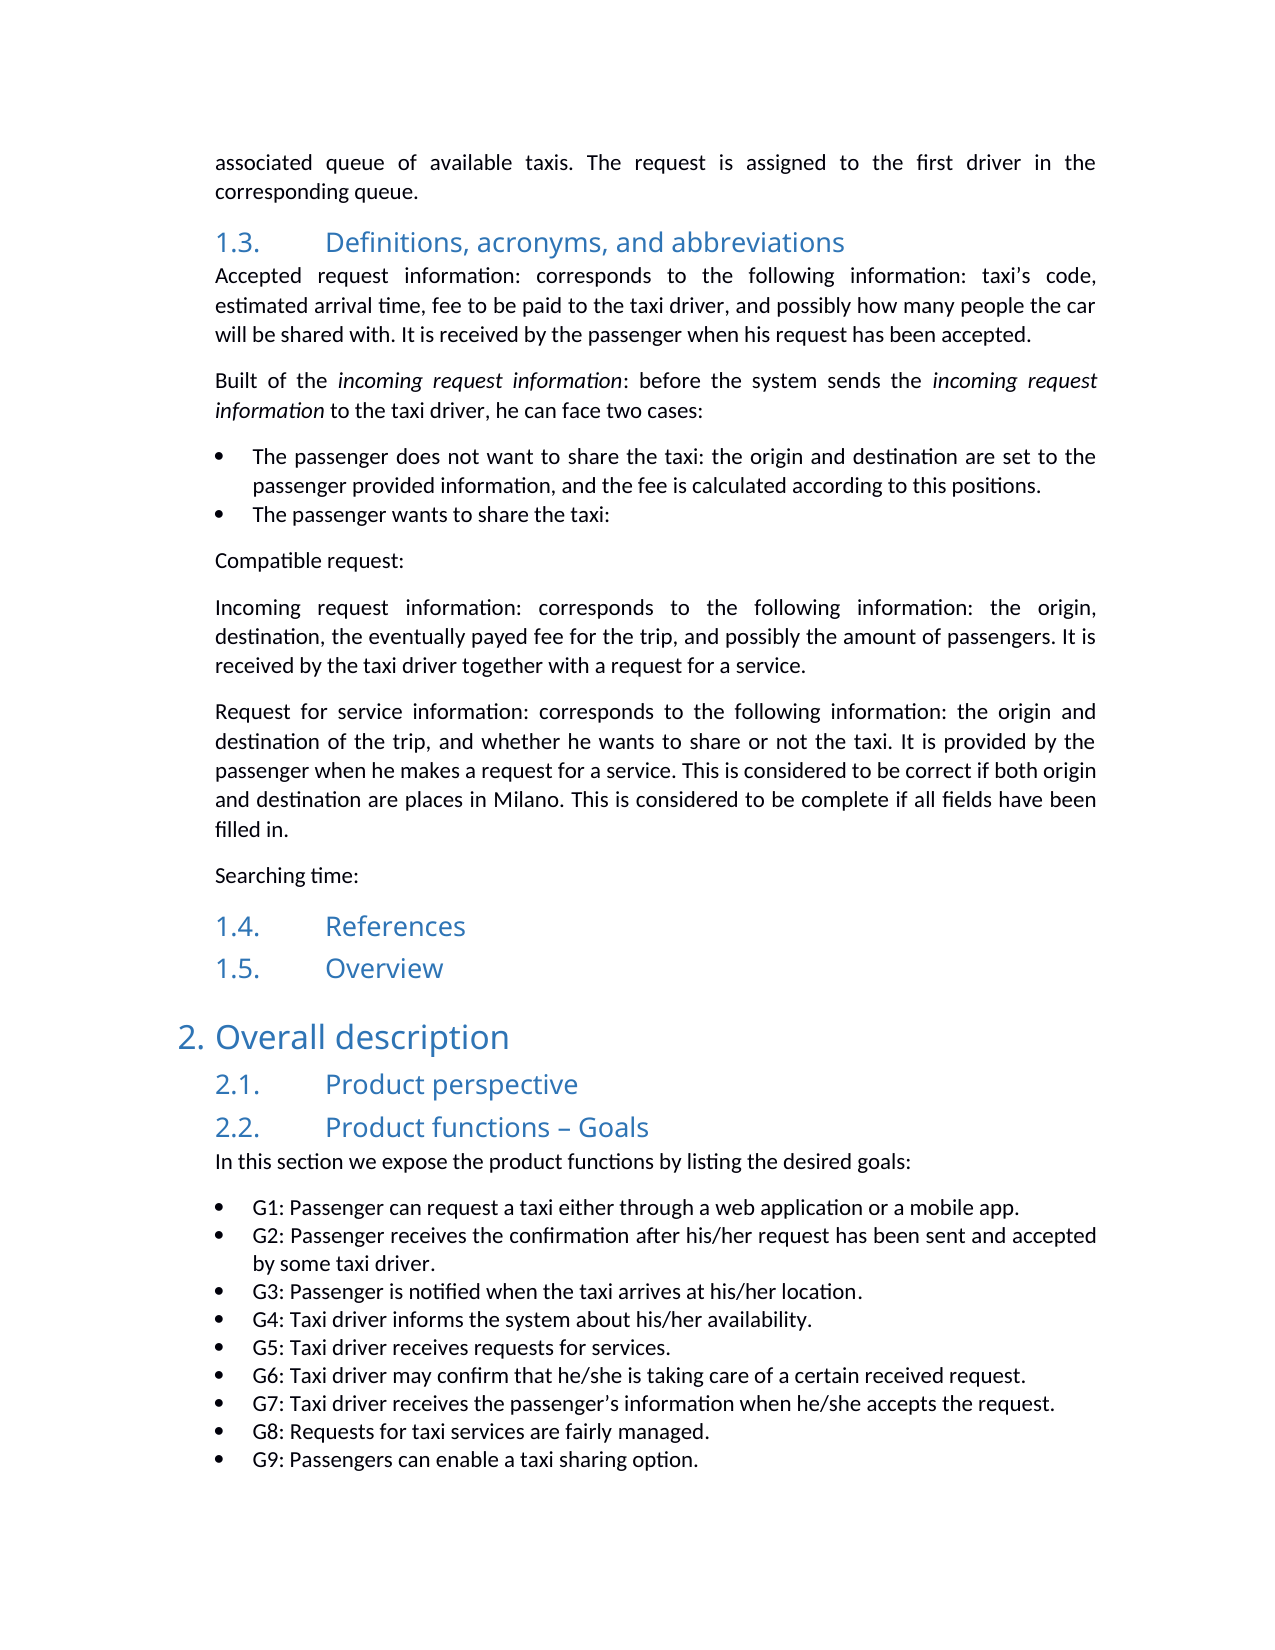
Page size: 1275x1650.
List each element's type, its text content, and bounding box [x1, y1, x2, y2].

list Overview [215, 950, 1098, 987]
list G9: Passengers can enable a taxi sharing option. [215, 1445, 1098, 1473]
text Request for service information: corresponds to the following information: the origin and destination of the trip, and whether he wants to share or not the taxi. It is provided by the passenger when he makes a request for a service. This is considered to be correct if both origin and destination are places in Milano. This is considered to be complete if all fields have been filled in. [215, 697, 1098, 843]
text Built of the incoming request information: before the system sends the incoming request information to the taxi driver, he can face two cases: [215, 366, 1098, 424]
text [215, 148, 1098, 205]
list G8: Requests for taxi services are fairly managed. [215, 1417, 1098, 1445]
list Overall description [177, 1013, 1098, 1059]
list References [215, 907, 1098, 944]
text Searching time: [215, 861, 1098, 889]
text In this section we expose the product functions by listing the desired goals: [215, 1147, 1098, 1175]
list The passenger wants to share the taxi: [215, 501, 1098, 529]
text Compatible request: [215, 547, 1098, 575]
list Definitions, acronyms, and abbreviations [215, 223, 1098, 260]
text Incoming request information: corresponds to the following information: the origin, destination, the eventually payed fee for the trip, and possibly the amount of passengers. It is received by the taxi driver together with a request for a service. [215, 593, 1098, 679]
list G5: Taxi driver receives requests for services. [215, 1333, 1098, 1361]
list G3: Passenger is notified when the taxi arrives at his/her location. [215, 1277, 1098, 1305]
list The passenger does not want to share the taxi: the origin and destination are set to the passenger provided information, and the fee is calculated according to this positions. [215, 442, 1098, 499]
list G2: Passenger receives the confirmation after his/her request has been sent and accepted by some taxi driver. [215, 1221, 1098, 1277]
list Product perspective [215, 1065, 1098, 1102]
list G6: Taxi driver may confirm that he/she is taking care of a certain received request. [215, 1361, 1098, 1389]
list Product functions – Goals [215, 1108, 1098, 1145]
list G4: Taxi driver informs the system about his/her availability. [215, 1305, 1098, 1333]
text Accepted request information: corresponds to the following information: taxi’s code, estimated arrival time, fee to be paid to the taxi driver, and possibly how many people the car will be shared with. It is received by the passenger when his request has been accepted. [215, 262, 1098, 348]
list G7: Taxi driver receives the passenger’s information when he/she accepts the request. [215, 1389, 1098, 1417]
list G1: Passenger can request a taxi either through a web application or a mobile app. [215, 1193, 1098, 1221]
